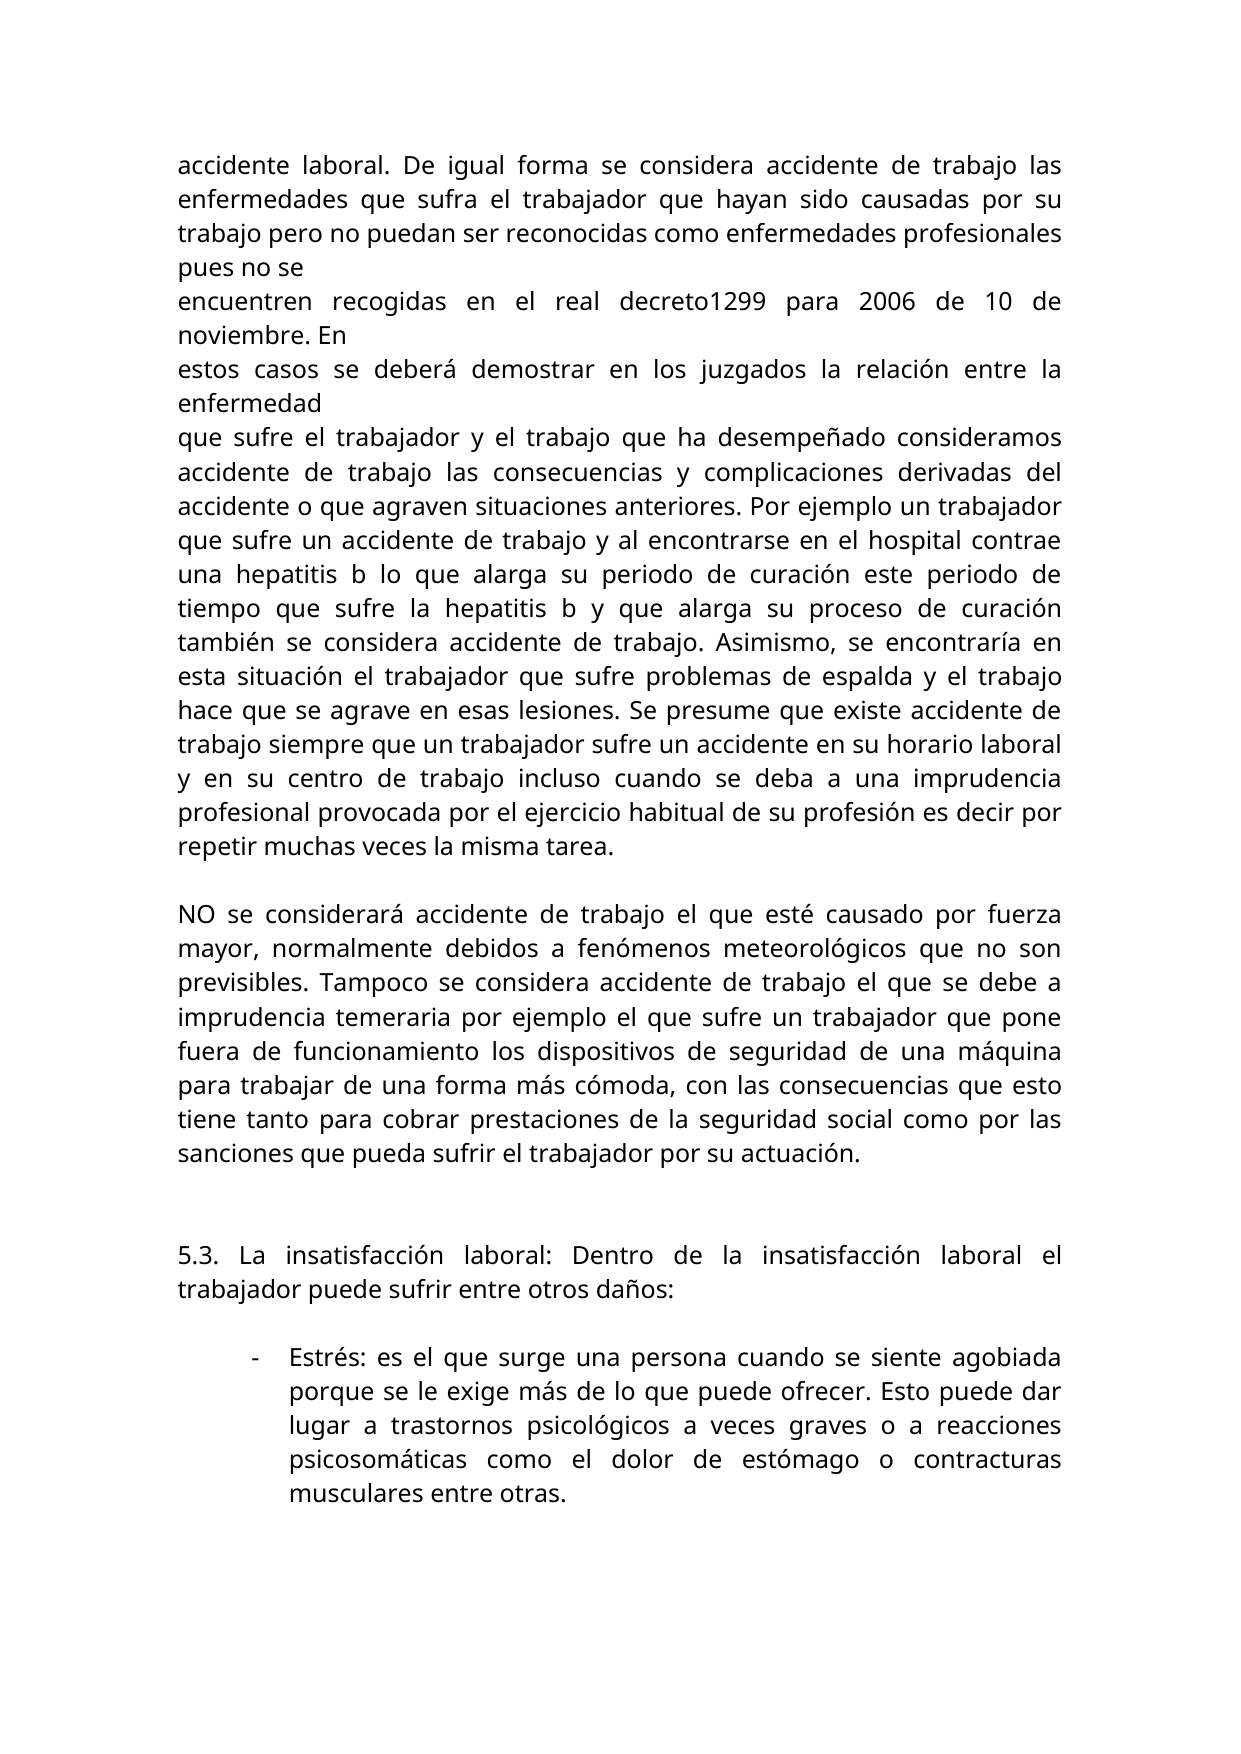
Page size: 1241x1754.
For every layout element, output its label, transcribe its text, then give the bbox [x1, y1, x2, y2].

text accidente laboral. De igual forma se considera accidente de trabajo las enfermedades que sufra el trabajador que hayan sido causadas por su trabajo pero no puedan ser reconocidas como enfermedades profesionales pues no se [177, 148, 1063, 284]
text que sufre el trabajador y el trabajo que ha desempeñado consideramos accidente de trabajo las consecuencias y complicaciones derivadas del accidente o que agraven situaciones anteriores. Por ejemplo un trabajador que sufre un accidente de trabajo y al encontrarse en el hospital contrae una hepatitis b lo que alarga su periodo de curación este periodo de tiempo que sufre la hepatitis b y que alarga su proceso de curación también se considera accidente de trabajo. Asimismo, se encontraría en esta situación el trabajador que sufre problemas de espalda y el trabajo hace que se agrave en esas lesiones. Se presume que existe accidente de trabajo siempre que un trabajador sufre un accidente en su horario laboral y en su centro de trabajo incluso cuando se deba a una imprudencia profesional provocada por el ejercicio habitual de su profesión es decir por repetir muchas veces la misma tarea. [177, 420, 1063, 863]
text 5.3. La insatisfacción laboral: Dentro de la insatisfacción laboral el trabajador puede sufrir entre otros daños: [177, 1238, 1063, 1306]
list Estrés: es el que surge una persona cuando se siente agobiada porque se le exige más de lo que puede ofrecer. Esto puede dar lugar a trastornos psicológicos a veces graves o a reacciones psicosomáticas como el dolor de estómago o contracturas musculares entre otras. [251, 1340, 1063, 1510]
text NO se considerará accidente de trabajo el que esté causado por fuerza mayor, normalmente debidos a fenómenos meteorológicos que no son previsibles. Tampoco se considera accidente de trabajo el que se debe a imprudencia temeraria por ejemplo el que sufre un trabajador que pone fuera de funcionamiento los dispositivos de seguridad de una máquina para trabajar de una forma más cómoda, con las consecuencias que esto tiene tanto para cobrar prestaciones de la seguridad social como por las sanciones que pueda sufrir el trabajador por su actuación. [177, 897, 1063, 1169]
text estos casos se deberá demostrar en los juzgados la relación entre la enfermedad [177, 352, 1063, 420]
text encuentren recogidas en el real decreto1299 para 2006 de 10 de noviembre. En [177, 284, 1063, 352]
